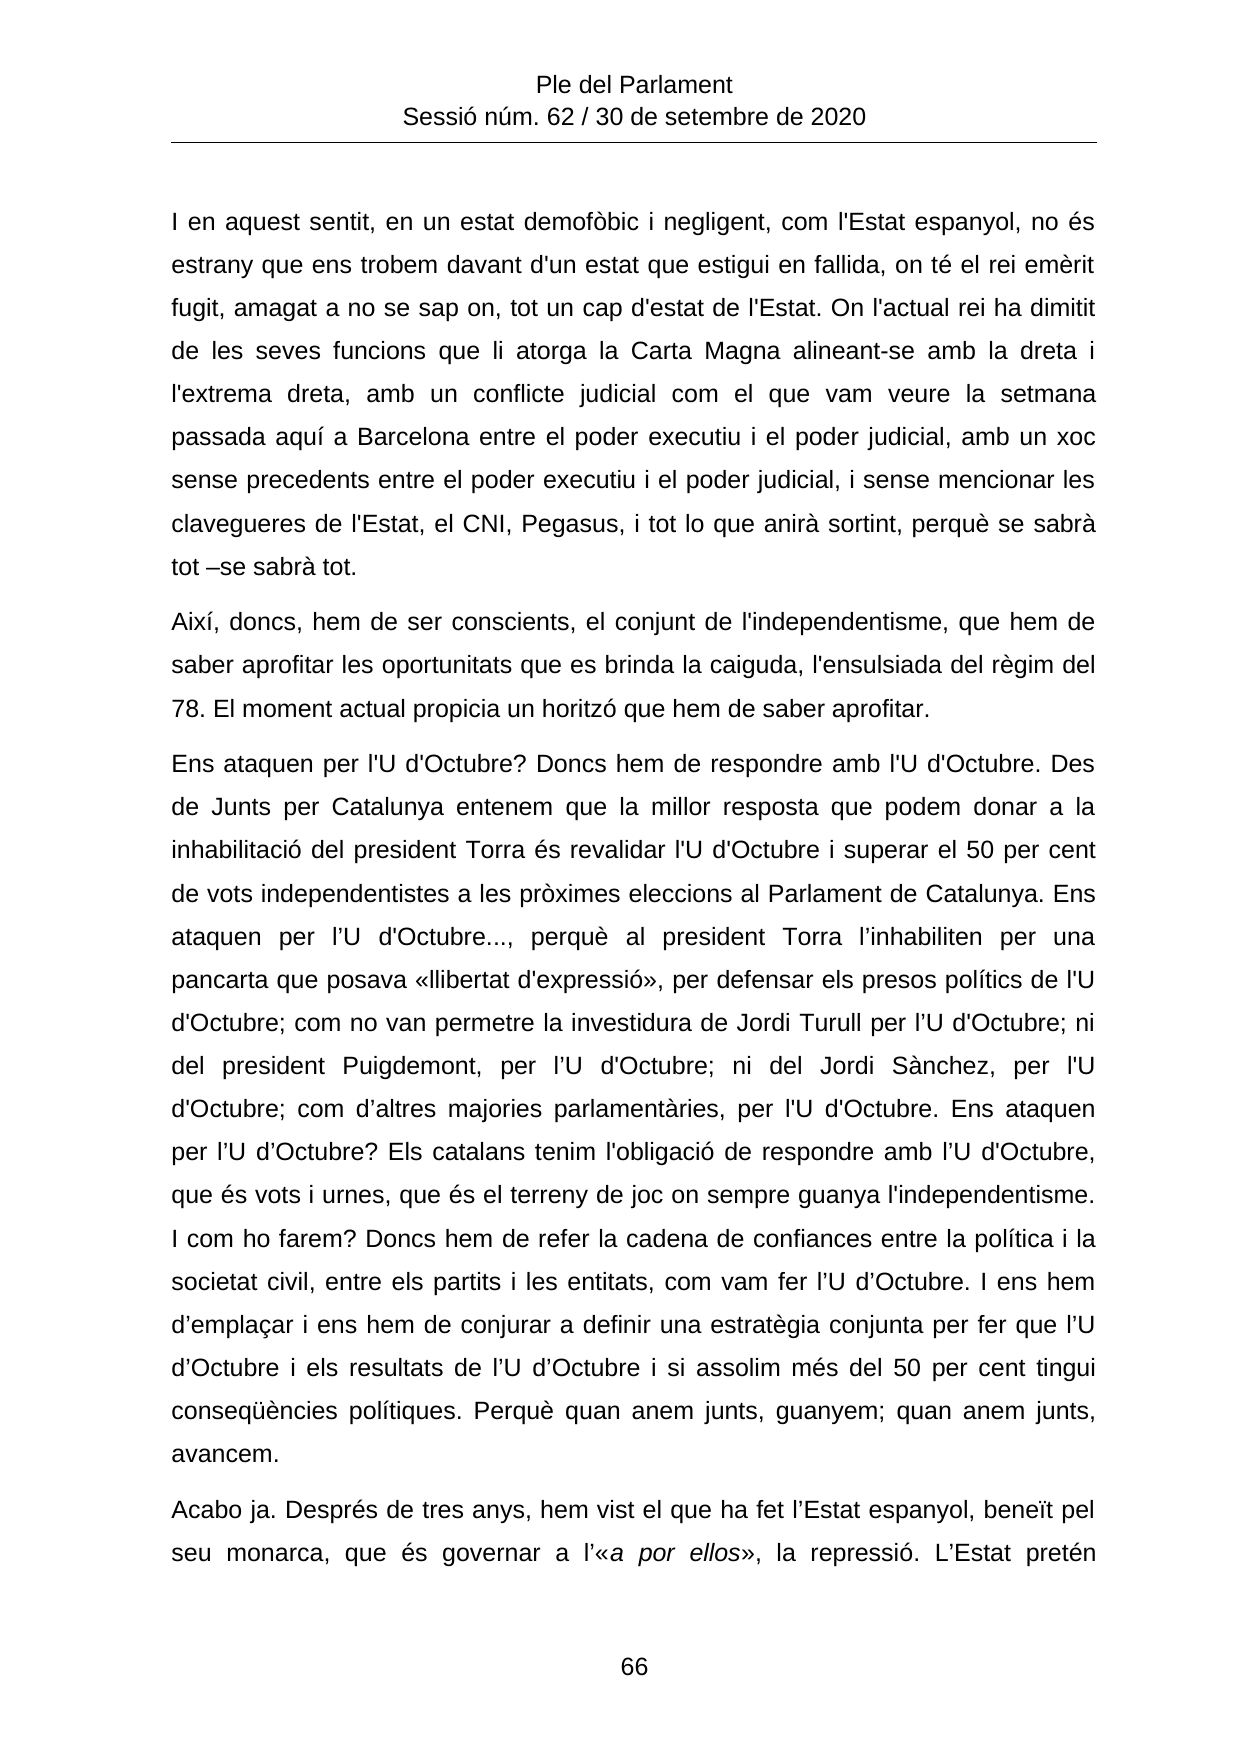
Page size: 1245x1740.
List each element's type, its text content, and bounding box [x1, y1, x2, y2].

text I en aquest sentit, en un estat demofòbic i negligent, com l'Estat espanyol, no és estrany que ens trobem davant d'un estat que estigui en fallida, on té el rei emèrit fugit, amagat a no se sap on, tot un cap d'estat de l'Estat. On l'actual rei ha dimitit de les seves funcions que li atorga la Carta Magna alineant-se amb la dreta i l'extrema dreta, amb un conflicte judicial com el que vam veure la setmana passada aquí a Barcelona entre el poder executiu i el poder judicial, amb un xoc sense precedents entre el poder executiu i el poder judicial, i sense mencionar les clavegueres de l'Estat, el CNI, Pegasus, i tot lo que anirà sortint, perquè se sabrà tot –se sabrà tot. [171, 207, 1097, 581]
text Ens ataquen per l'U d'Octubre? Doncs hem de respondre amb l'U d'Octubre. Des de Junts per Catalunya entenem que la millor resposta que podem donar a la inhabilitació del president Torra és revalidar l'U d'Octubre i superar el 50 per cent de vots independentistes a les pròximes eleccions al Parlament de Catalunya. Ens ataquen per l’U d'Octubre..., perquè al president Torra l’inhabiliten per una pancarta que posava «llibertat d'expressió», per defensar els presos polítics de l'U d'Octubre; com no van permetre la investidura de Jordi Turull per l’U d'Octubre; ni del president Puigdemont, per l’U d'Octubre; ni del Jordi Sànchez, per l'U d'Octubre; com d’altres majories parlamentàries, per l'U d'Octubre. Ens ataquen per l’U d’Octubre? Els catalans tenim l'obligació de respondre amb l’U d'Octubre, que és vots i urnes, que és el terreny de joc on sempre guanya l'independentisme. I com ho farem? Doncs hem de refer la cadena de confiances entre la política i la societat civil, entre els partits i les entitats, com vam fer l’U d’Octubre. I ens hem d’emplaçar i ens hem de conjurar a definir una estratègia conjunta per fer que l’U d’Octubre i els resultats de l’U d’Octubre i si assolim més del 50 per cent tingui conseqüències polítiques. Perquè quan anem junts, guanyem; quan anem junts, avancem. [171, 749, 1097, 1468]
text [171, 1495, 1097, 1567]
text Així, doncs, hem de ser conscients, el conjunt de l'independentisme, que hem de saber aprofitar les oportunitats que es brinda la caiguda, l'ensulsiada del règim del 78. El moment actual propicia un horitzó que hem de saber aprofitar. [171, 607, 1097, 722]
